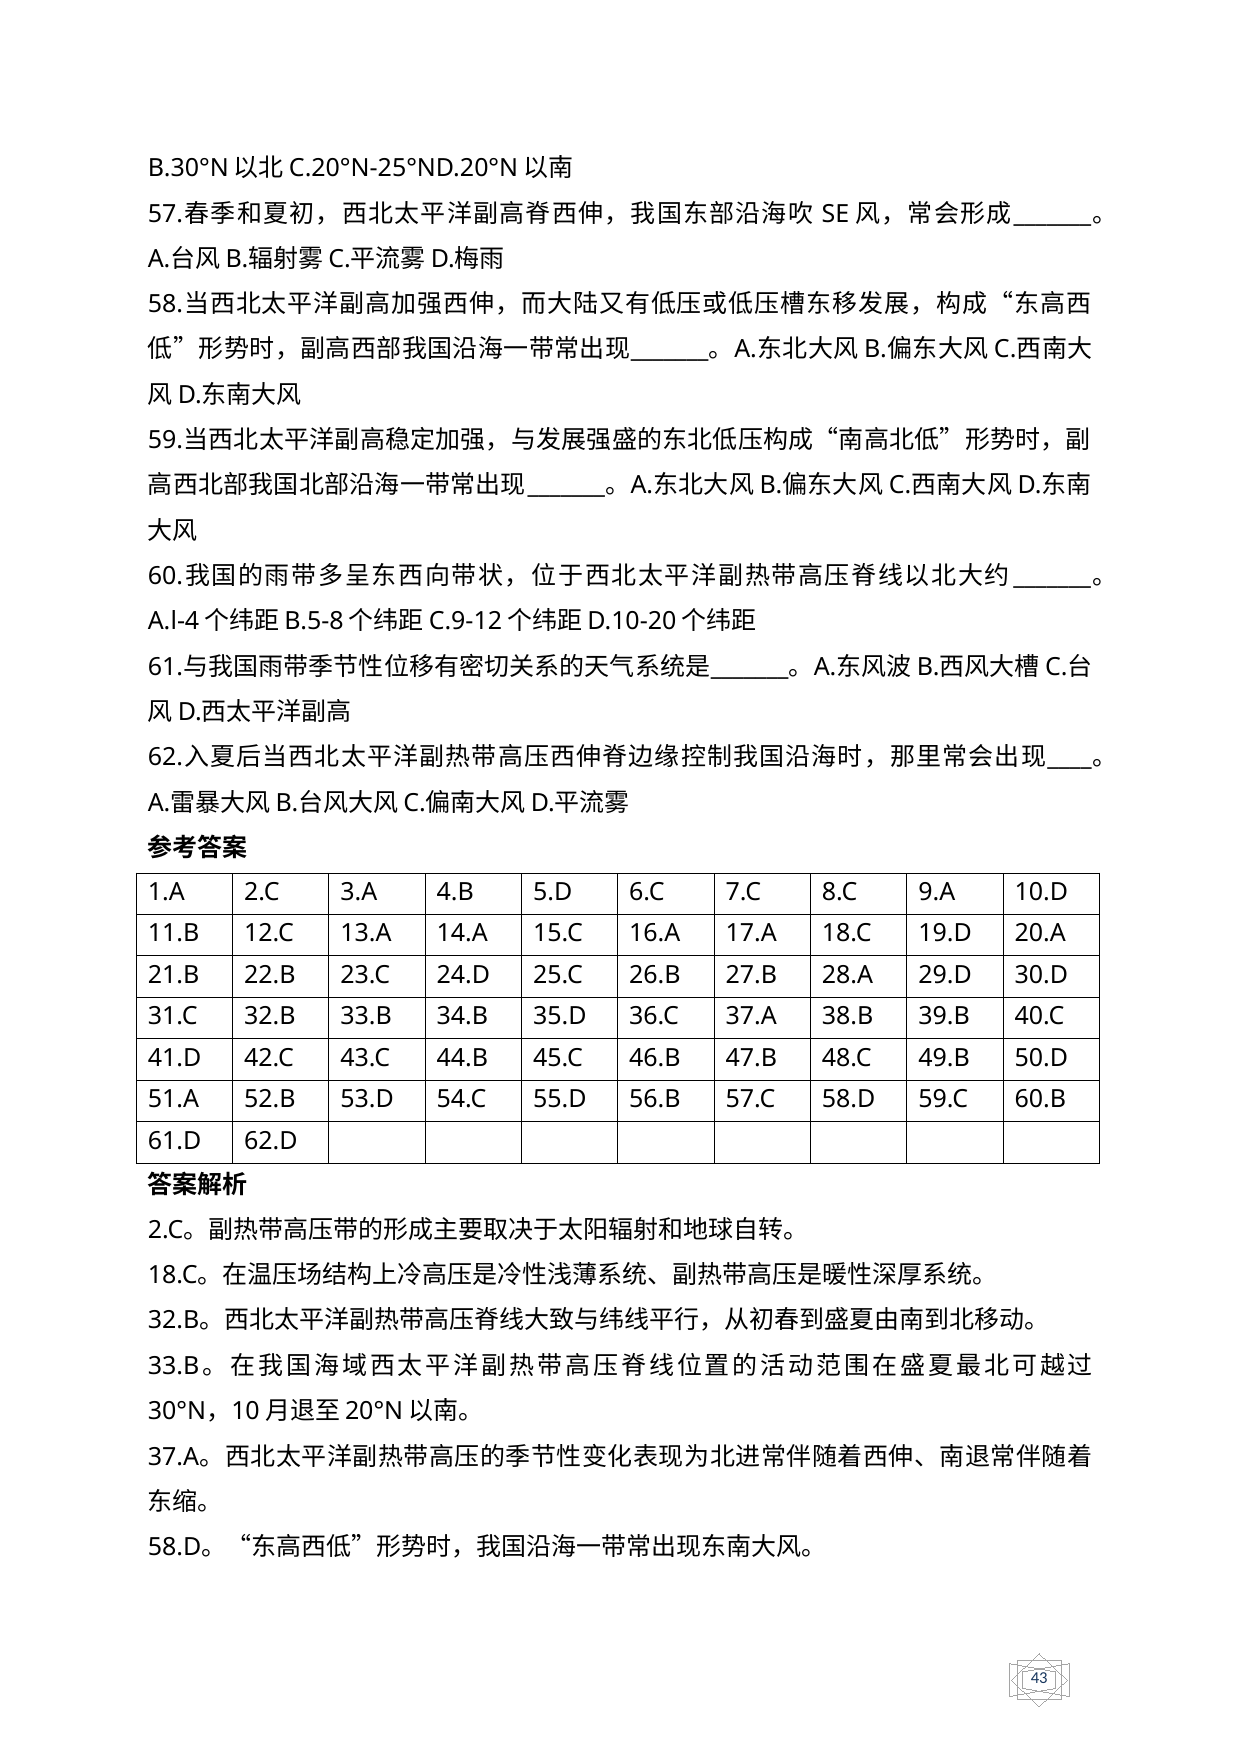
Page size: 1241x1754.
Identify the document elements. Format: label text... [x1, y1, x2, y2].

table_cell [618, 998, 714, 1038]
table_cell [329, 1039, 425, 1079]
text 33.B。在我国海域西太平洋副热带高压脊线位置的活动范围在盛夏最北可越过30°N，10月退至20°N以南。 [148, 1345, 1092, 1427]
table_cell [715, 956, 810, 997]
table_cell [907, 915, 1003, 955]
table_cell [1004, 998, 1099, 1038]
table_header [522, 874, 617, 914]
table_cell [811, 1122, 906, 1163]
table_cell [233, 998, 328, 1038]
text 57.春季和夏初，西北太平洋副高脊西伸，我国东部沿海吹SE风，常会形成_______。A.台风B.辐射雾C.平流雾D.梅雨 [148, 193, 1092, 274]
text 62.入夏后当西北太平洋副热带高压西伸脊边缘控制我国沿海时，那里常会出现____。A.雷暴大风B.台风大风C.偏南大风D.平流雾 [148, 737, 1092, 818]
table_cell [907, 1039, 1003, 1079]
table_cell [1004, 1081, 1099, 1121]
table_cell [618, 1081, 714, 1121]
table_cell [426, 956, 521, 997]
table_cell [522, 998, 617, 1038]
text 2.C。副热带高压带的形成主要取决于太阳辐射和地球自转。 [148, 1209, 1092, 1246]
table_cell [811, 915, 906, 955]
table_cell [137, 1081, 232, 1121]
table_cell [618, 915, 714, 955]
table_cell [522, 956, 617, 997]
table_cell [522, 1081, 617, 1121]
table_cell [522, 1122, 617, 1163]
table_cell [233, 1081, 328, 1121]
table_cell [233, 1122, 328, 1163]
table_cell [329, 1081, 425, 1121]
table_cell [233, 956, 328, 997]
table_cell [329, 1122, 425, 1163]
text 18.C。在温压场结构上冷高压是冷性浅薄系统、副热带高压是暖性深厚系统。 [148, 1255, 1092, 1291]
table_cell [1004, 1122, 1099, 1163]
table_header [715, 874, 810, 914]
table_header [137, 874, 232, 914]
subtitle 参考答案 [148, 827, 1092, 864]
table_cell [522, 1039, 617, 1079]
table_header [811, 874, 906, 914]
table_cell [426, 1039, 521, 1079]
text 37.A。西北太平洋副热带高压的季节性变化表现为北进常伴随着西伸、南退常伴随着东缩。 [148, 1436, 1092, 1517]
text 59.当西北太平洋副高稳定加强，与发展强盛的东北低压构成“南高北低”形势时，副高西北部我国北部沿海一带常出现_______。A.东北大风B.偏东大风C.西南大风D.东南大风 [148, 419, 1092, 546]
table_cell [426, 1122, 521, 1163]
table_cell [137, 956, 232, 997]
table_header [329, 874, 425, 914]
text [148, 148, 1092, 184]
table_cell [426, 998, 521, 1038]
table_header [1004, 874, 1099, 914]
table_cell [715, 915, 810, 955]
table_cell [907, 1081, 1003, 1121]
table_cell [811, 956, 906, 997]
text 61.与我国雨带季节性位移有密切关系的天气系统是_______。A.东风波B.西风大槽C.台风D.西太平洋副高 [148, 646, 1092, 728]
text 58.D。“东高西低”形势时，我国沿海一带常出现东南大风。 [148, 1527, 1092, 1563]
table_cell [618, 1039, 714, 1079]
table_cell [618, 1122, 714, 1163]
text 60.我国的雨带多呈东西向带状，位于西北太平洋副热带高压脊线以北大约_______。A.l-4个纬距B.5-8个纬距C.9-12个纬距D.10-20个纬距 [148, 556, 1092, 637]
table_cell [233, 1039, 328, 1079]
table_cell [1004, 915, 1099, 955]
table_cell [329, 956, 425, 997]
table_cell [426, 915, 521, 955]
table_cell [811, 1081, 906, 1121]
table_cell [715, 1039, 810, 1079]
text 58.当西北太平洋副高加强西伸，而大陆又有低压或低压槽东移发展，构成“东高西低”形势时，副高西部我国沿海一带常出现_______。A.东北大风B.偏东大风C.西南大风D.东南大风 [148, 284, 1092, 411]
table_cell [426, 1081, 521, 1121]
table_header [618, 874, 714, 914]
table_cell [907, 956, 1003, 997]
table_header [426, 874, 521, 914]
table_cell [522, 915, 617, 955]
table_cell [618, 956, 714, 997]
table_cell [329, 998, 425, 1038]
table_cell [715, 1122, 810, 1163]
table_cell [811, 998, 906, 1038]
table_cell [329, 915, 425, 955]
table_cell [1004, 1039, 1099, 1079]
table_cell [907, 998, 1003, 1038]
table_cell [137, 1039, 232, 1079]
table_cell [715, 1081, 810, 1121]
subtitle 答案解析 [148, 1164, 1092, 1200]
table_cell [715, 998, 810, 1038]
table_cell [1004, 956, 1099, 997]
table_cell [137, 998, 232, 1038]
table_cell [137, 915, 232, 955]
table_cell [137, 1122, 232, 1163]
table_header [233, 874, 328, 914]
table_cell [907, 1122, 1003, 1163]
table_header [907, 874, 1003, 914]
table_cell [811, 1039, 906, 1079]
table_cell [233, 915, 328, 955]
text 32.B。西北太平洋副热带高压脊线大致与纬线平行，从初春到盛夏由南到北移动。 [148, 1300, 1092, 1336]
